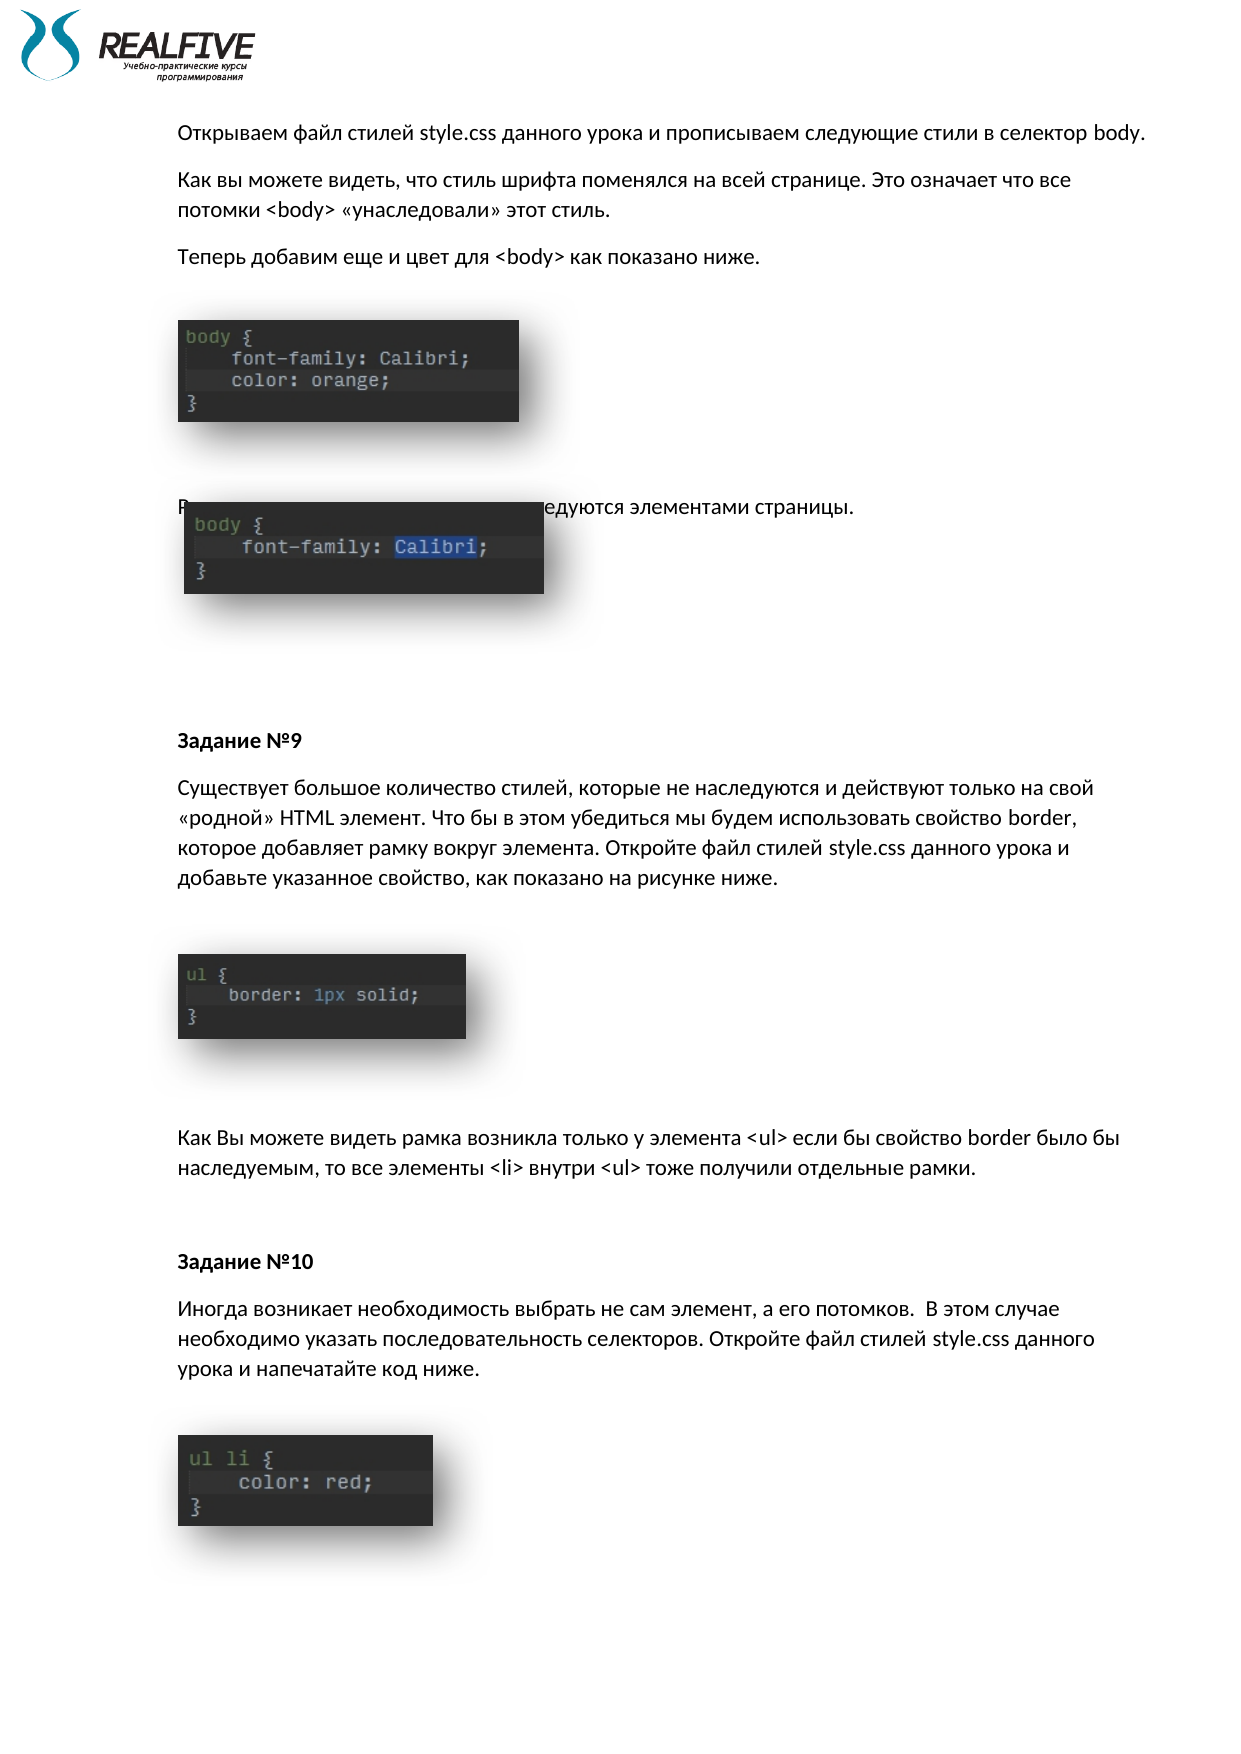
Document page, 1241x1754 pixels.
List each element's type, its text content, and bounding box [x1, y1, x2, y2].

picture [178, 1435, 433, 1526]
text Результат тот же, стили успешно наследуются элементами страницы. [177, 289, 1152, 520]
text Открываем файл стилей style.css данного урока и прописываем следующие стили в селектор body. [177, 118, 1152, 146]
text Задание №9 [177, 726, 1152, 754]
picture [0, 1, 274, 89]
text Как вы можете видеть, что стиль шрифта поменялся на всей странице. Это означает что все потомки <body> «унаследовали» этот стиль. [177, 165, 1152, 223]
text Существует большое количество стилей, которые не наследуются и действуют только на свой «родной» HTML элемент. Что бы в этом убедиться мы будем использовать свойство border, которое добавляет рамку вокруг элемента. Откройте файл стилей style.css данного урока и добавьте указанное свойство, как показано на рисунке ниже. [177, 773, 1152, 891]
picture [178, 954, 466, 1039]
text Иногда возникает необходимость выбрать не сам элемент, а его потомков. В этом случае необходимо указать последовательность селекторов. Откройте файл стилей style.css данного урока и напечатайте код ниже. [177, 1294, 1152, 1383]
text Задание №10 [177, 1247, 1152, 1275]
text Как Вы можете видеть рамка возникла только у элемента <ul> если бы свойство border было бы наследуемым, то все элементы <li> внутри <ul> тоже получили отдельные рамки. [177, 910, 1152, 1182]
text Теперь добавим еще и цвет для <body> как показано ниже. [177, 242, 1152, 270]
picture [178, 320, 519, 422]
picture [184, 502, 544, 594]
